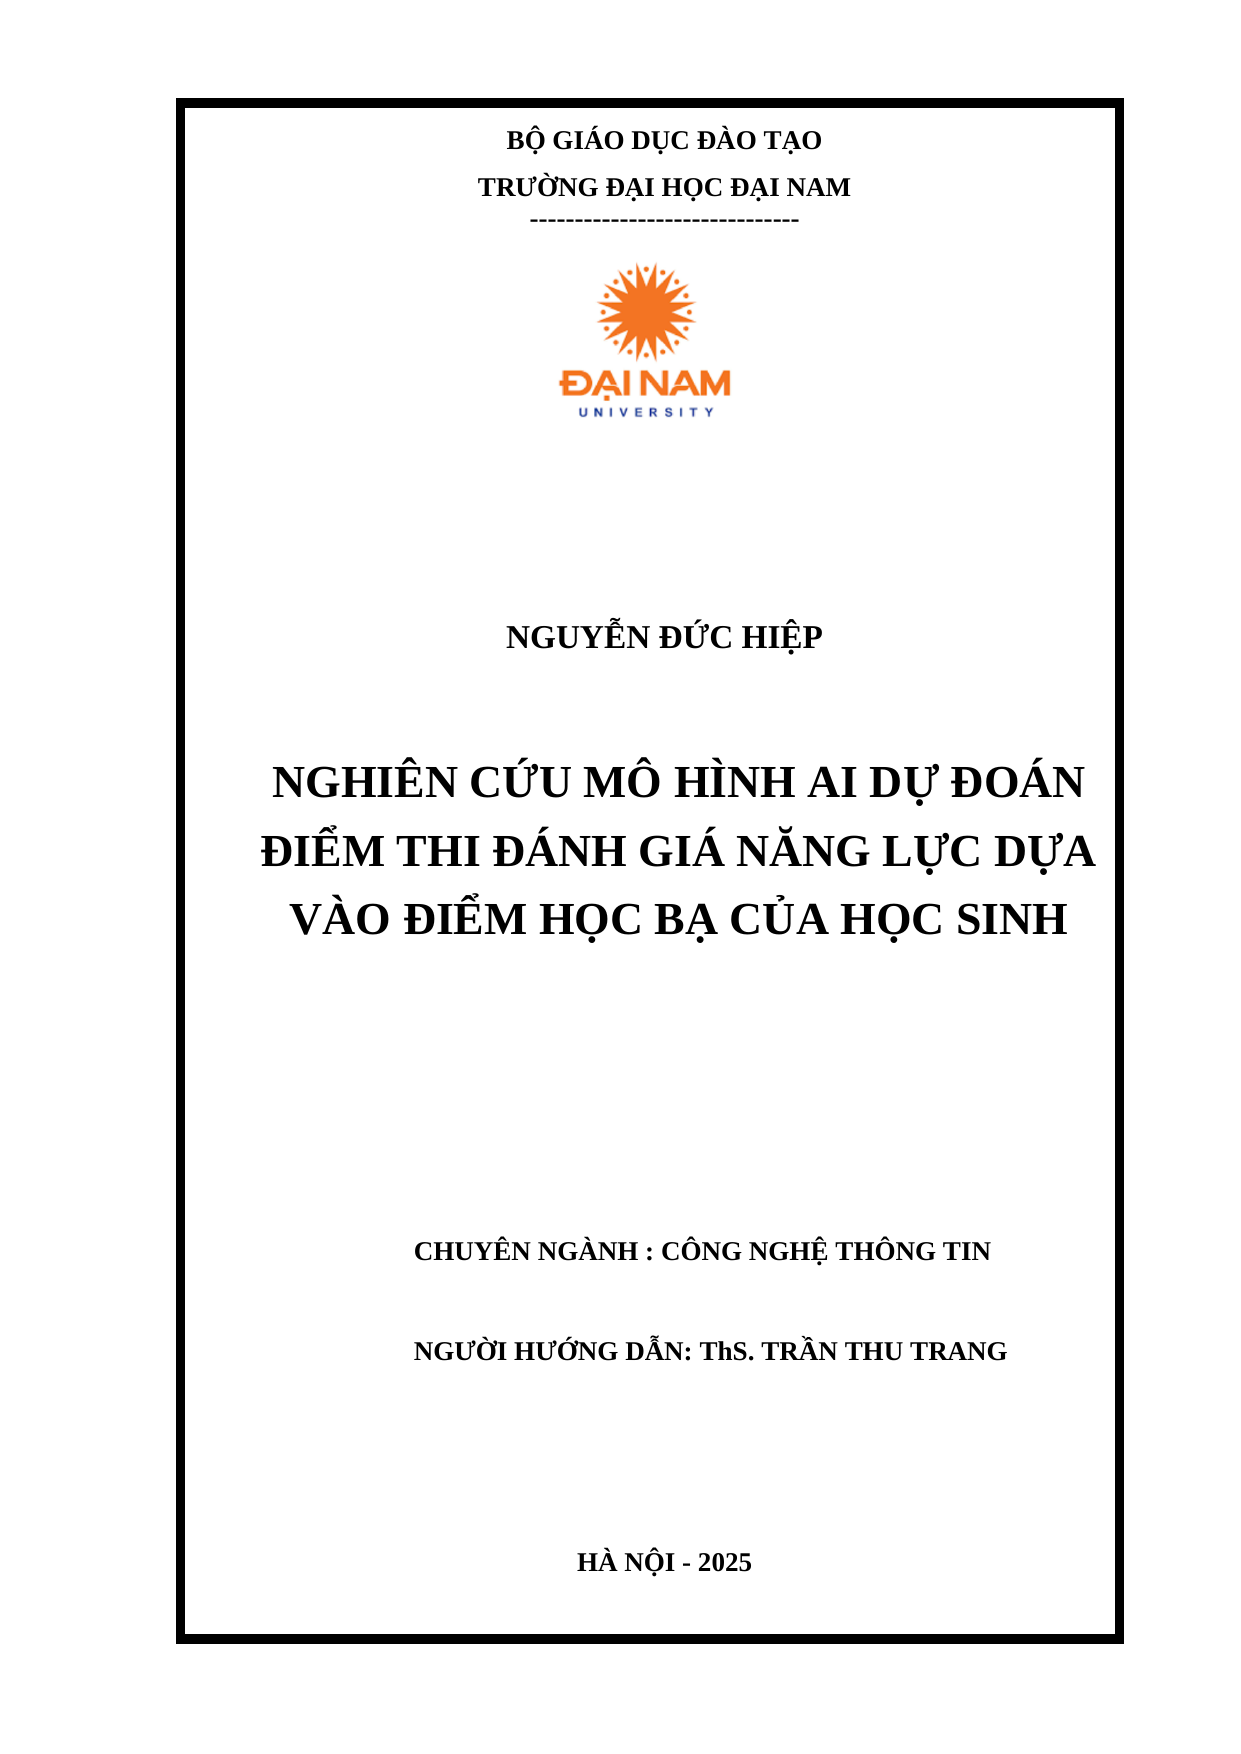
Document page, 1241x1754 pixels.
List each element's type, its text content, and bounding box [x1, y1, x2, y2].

text NGUYỄN ĐỨC HIỆP [177, 618, 1152, 656]
picture [551, 244, 740, 422]
text BỘ GIÁO DỤC ĐÀO TẠO [177, 124, 1152, 156]
text NGHIÊN CỨU MÔ HÌNH AI DỰ ĐOÁN ĐIỂM THI ĐÁNH GIÁ NĂNG LỰC DỰA VÀO ĐIỂM HỌC BẠ CỦA HỌC SINH [236, 755, 1122, 944]
text HÀ NỘI - 2025 [177, 1546, 1152, 1578]
text TRƯỜNG ĐẠI HỌC ĐẠI NAM [177, 171, 1152, 202]
text CHUYÊN NGÀNH : CÔNG NGHỆ THÔNG TIN [177, 1235, 1152, 1266]
text ------------------------------ [177, 202, 1152, 233]
text NGƯỜI HƯỚNG DẪN: ThS. TRẦN THU TRANG [177, 1335, 1152, 1366]
